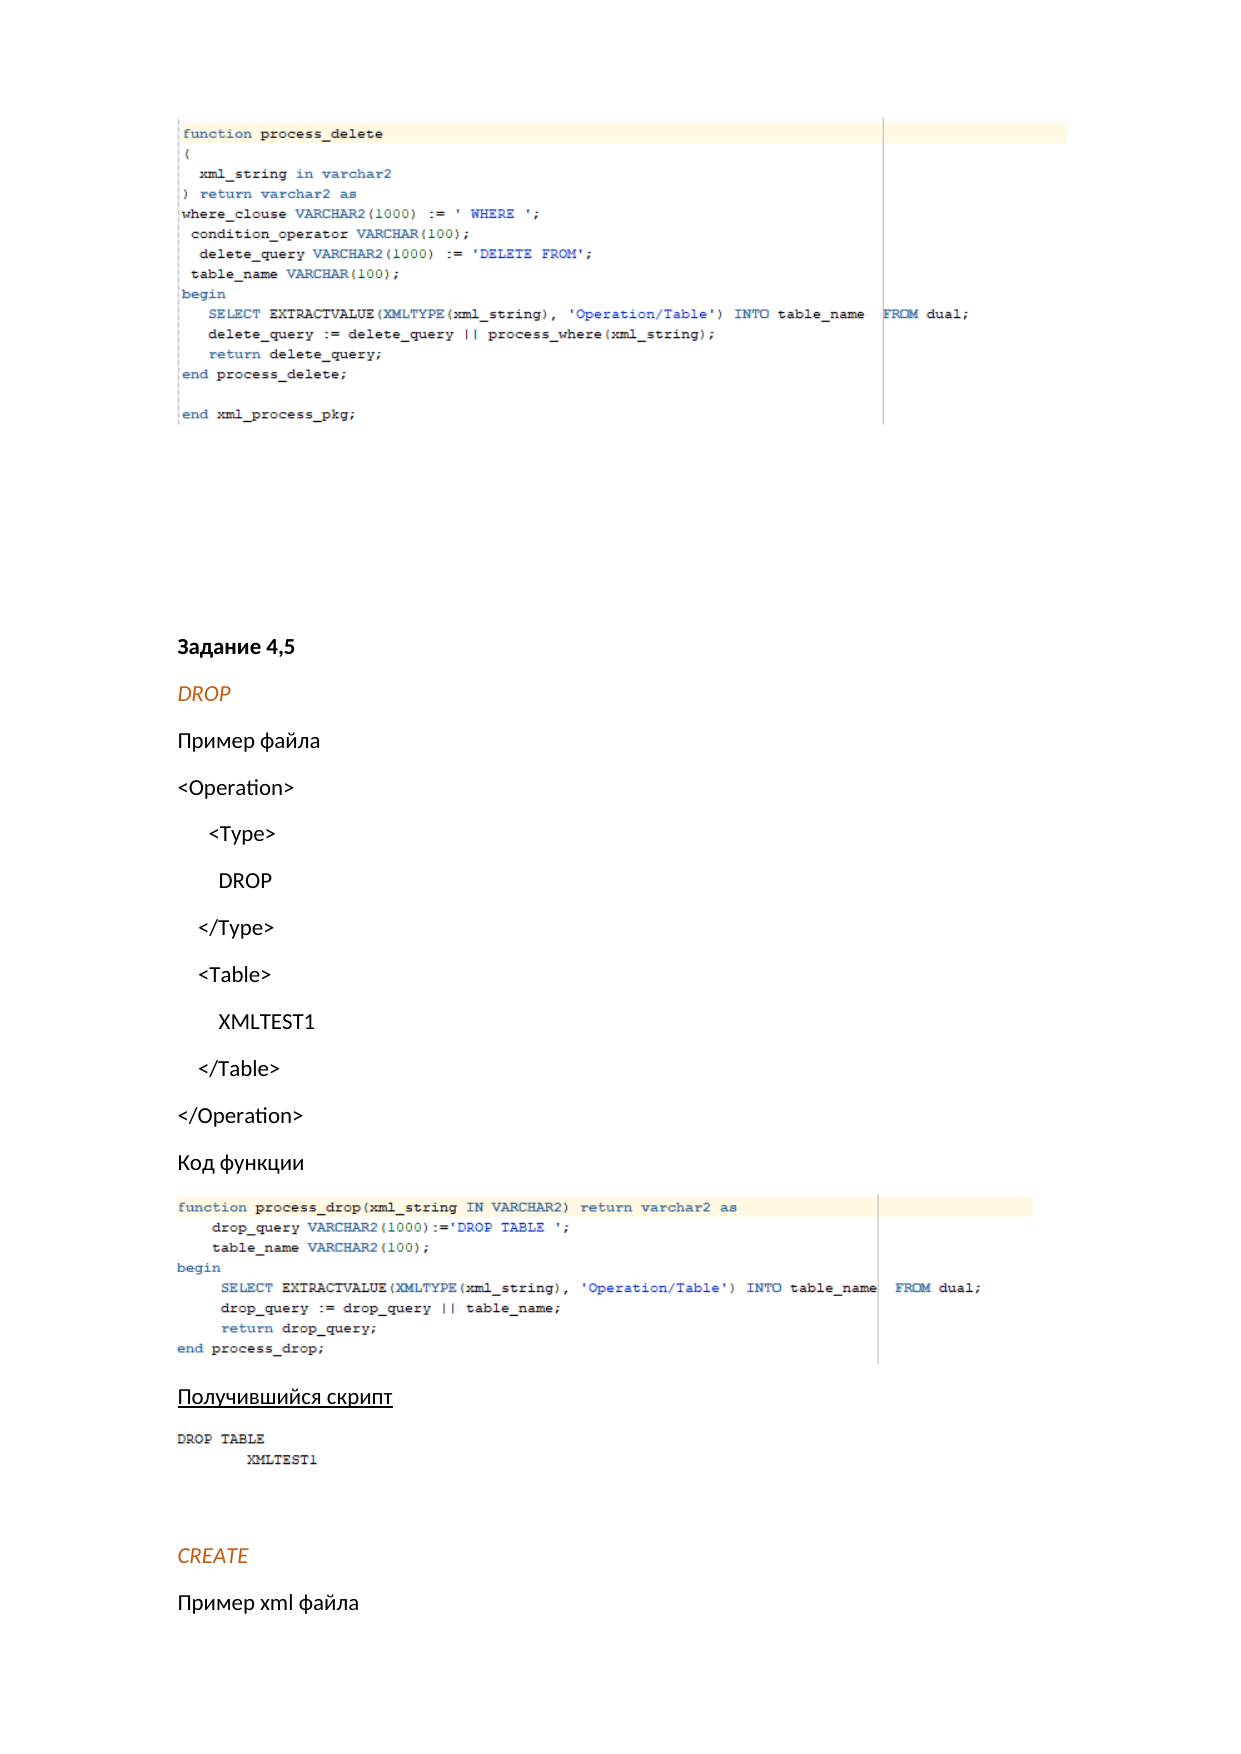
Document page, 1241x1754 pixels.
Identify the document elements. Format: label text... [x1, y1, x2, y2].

picture [177, 1428, 343, 1476]
text Код функции [177, 1148, 1152, 1176]
picture [177, 118, 1068, 426]
text <Type> [177, 819, 1152, 847]
text <Operation> [177, 773, 1152, 801]
text Пример файла [177, 726, 1152, 754]
text Пример xml файла [177, 1588, 1152, 1616]
text </Table> [177, 1054, 1152, 1082]
text CREATE [177, 1541, 1152, 1569]
text XMLTEST1 [177, 1007, 1152, 1035]
text <Table> [177, 960, 1152, 988]
text </Operation> [177, 1101, 1152, 1129]
text DROP [177, 679, 1152, 707]
text Задание 4,5 [177, 632, 1152, 660]
text </Type> [177, 913, 1152, 941]
text Получившийся скрипт [177, 1382, 1152, 1410]
text DROP [177, 866, 1152, 894]
picture [177, 1194, 1034, 1364]
